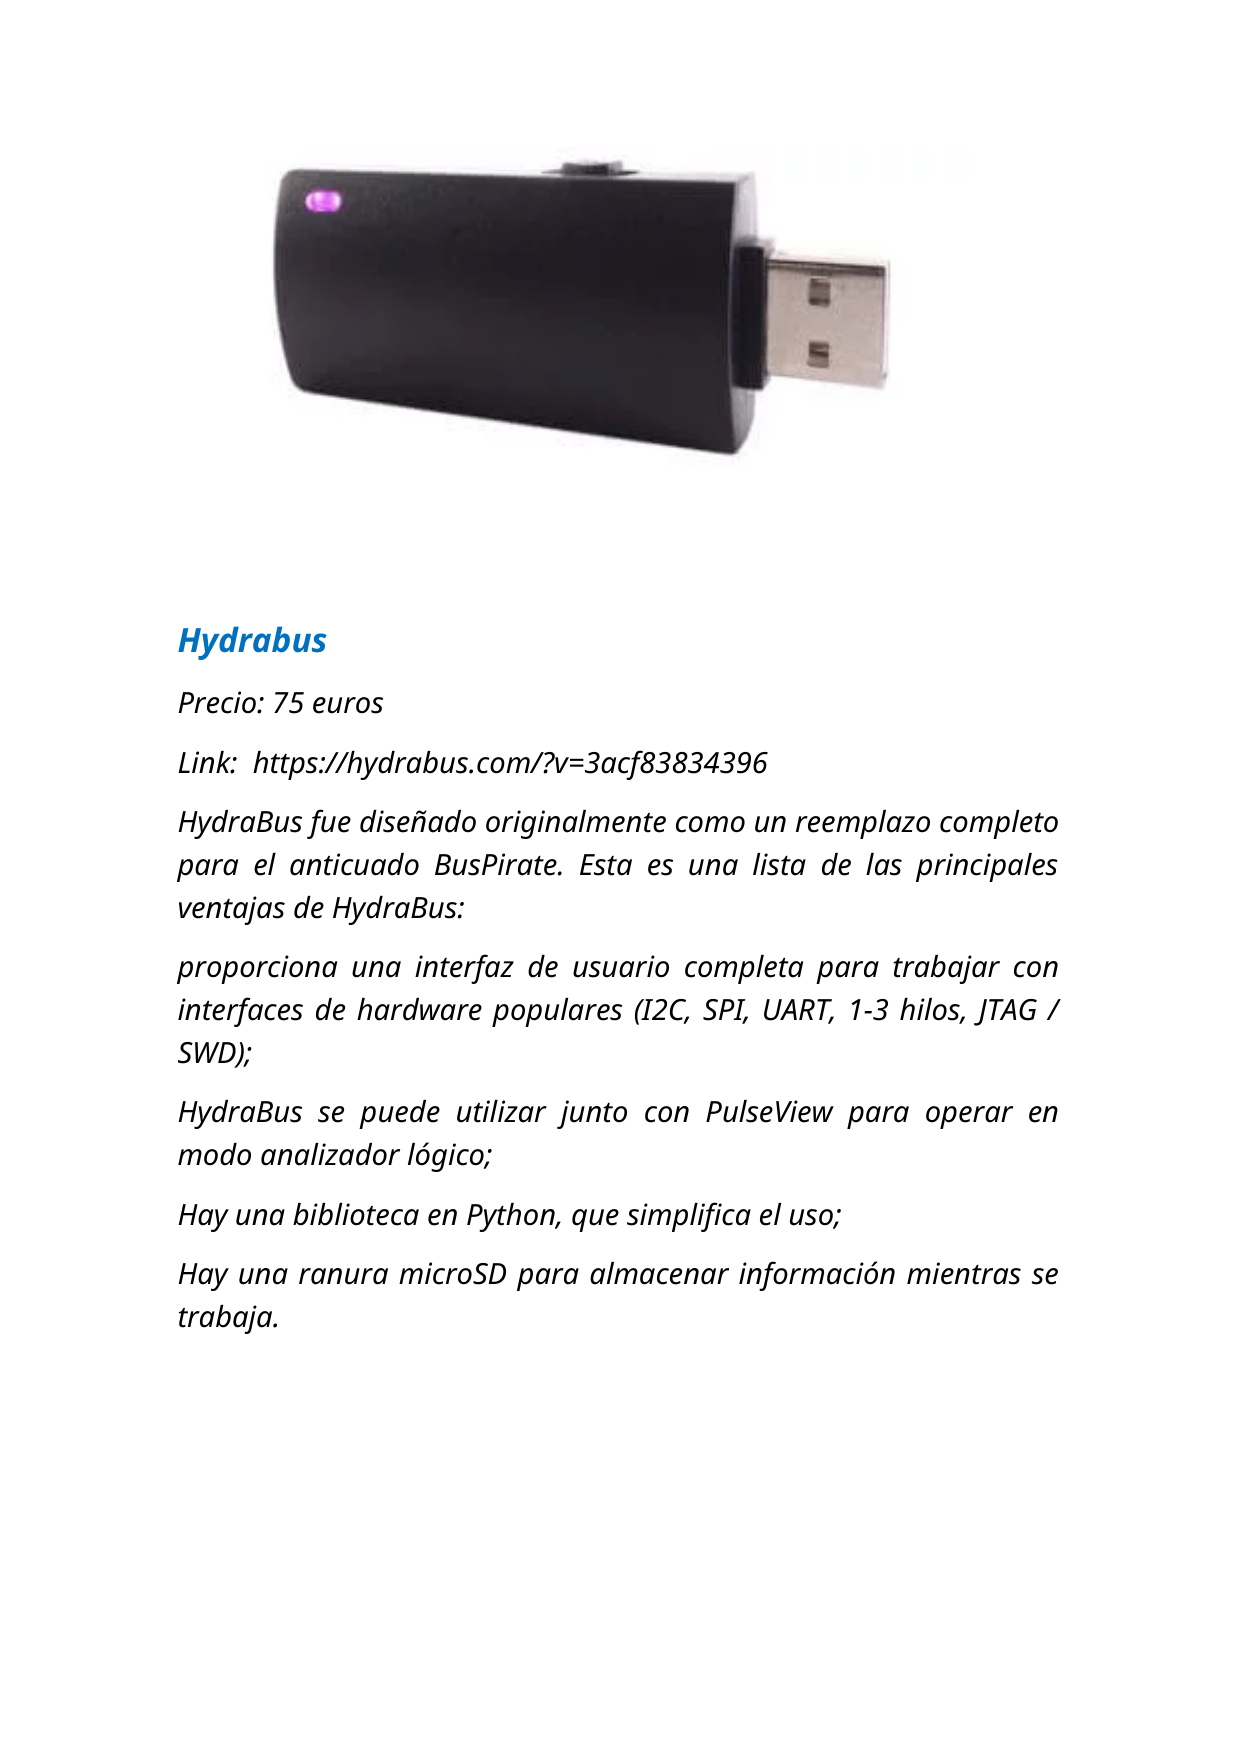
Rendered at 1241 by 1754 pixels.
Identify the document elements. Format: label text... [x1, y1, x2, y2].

text HydraBus fue diseñado originalmente como un reemplazo completo para el anticuado BusPirate. Esta es una lista de las principales ventajas de HydraBus: [177, 801, 1063, 927]
text Hay una ranura microSD para almacenar información mientras se trabaja. [177, 1253, 1063, 1336]
text Hay una biblioteca en Python, que simplifica el uso; [177, 1194, 1063, 1233]
text HydraBus se puede utilizar junto con PulseView para operar en modo analizador lógico; [177, 1092, 1063, 1174]
text Hydrabus [177, 617, 1063, 662]
text proporciona una interfaz de usuario completa para trabajar con interfaces de hardware populares (I2C, SPI, UART, 1-3 hilos, JTAG / SWD); [177, 946, 1063, 1072]
text Precio: 75 euros [177, 682, 1063, 722]
text Link: https://hydrabus.com/?v=3acf83834396 [177, 742, 1063, 782]
picture [177, 147, 970, 467]
